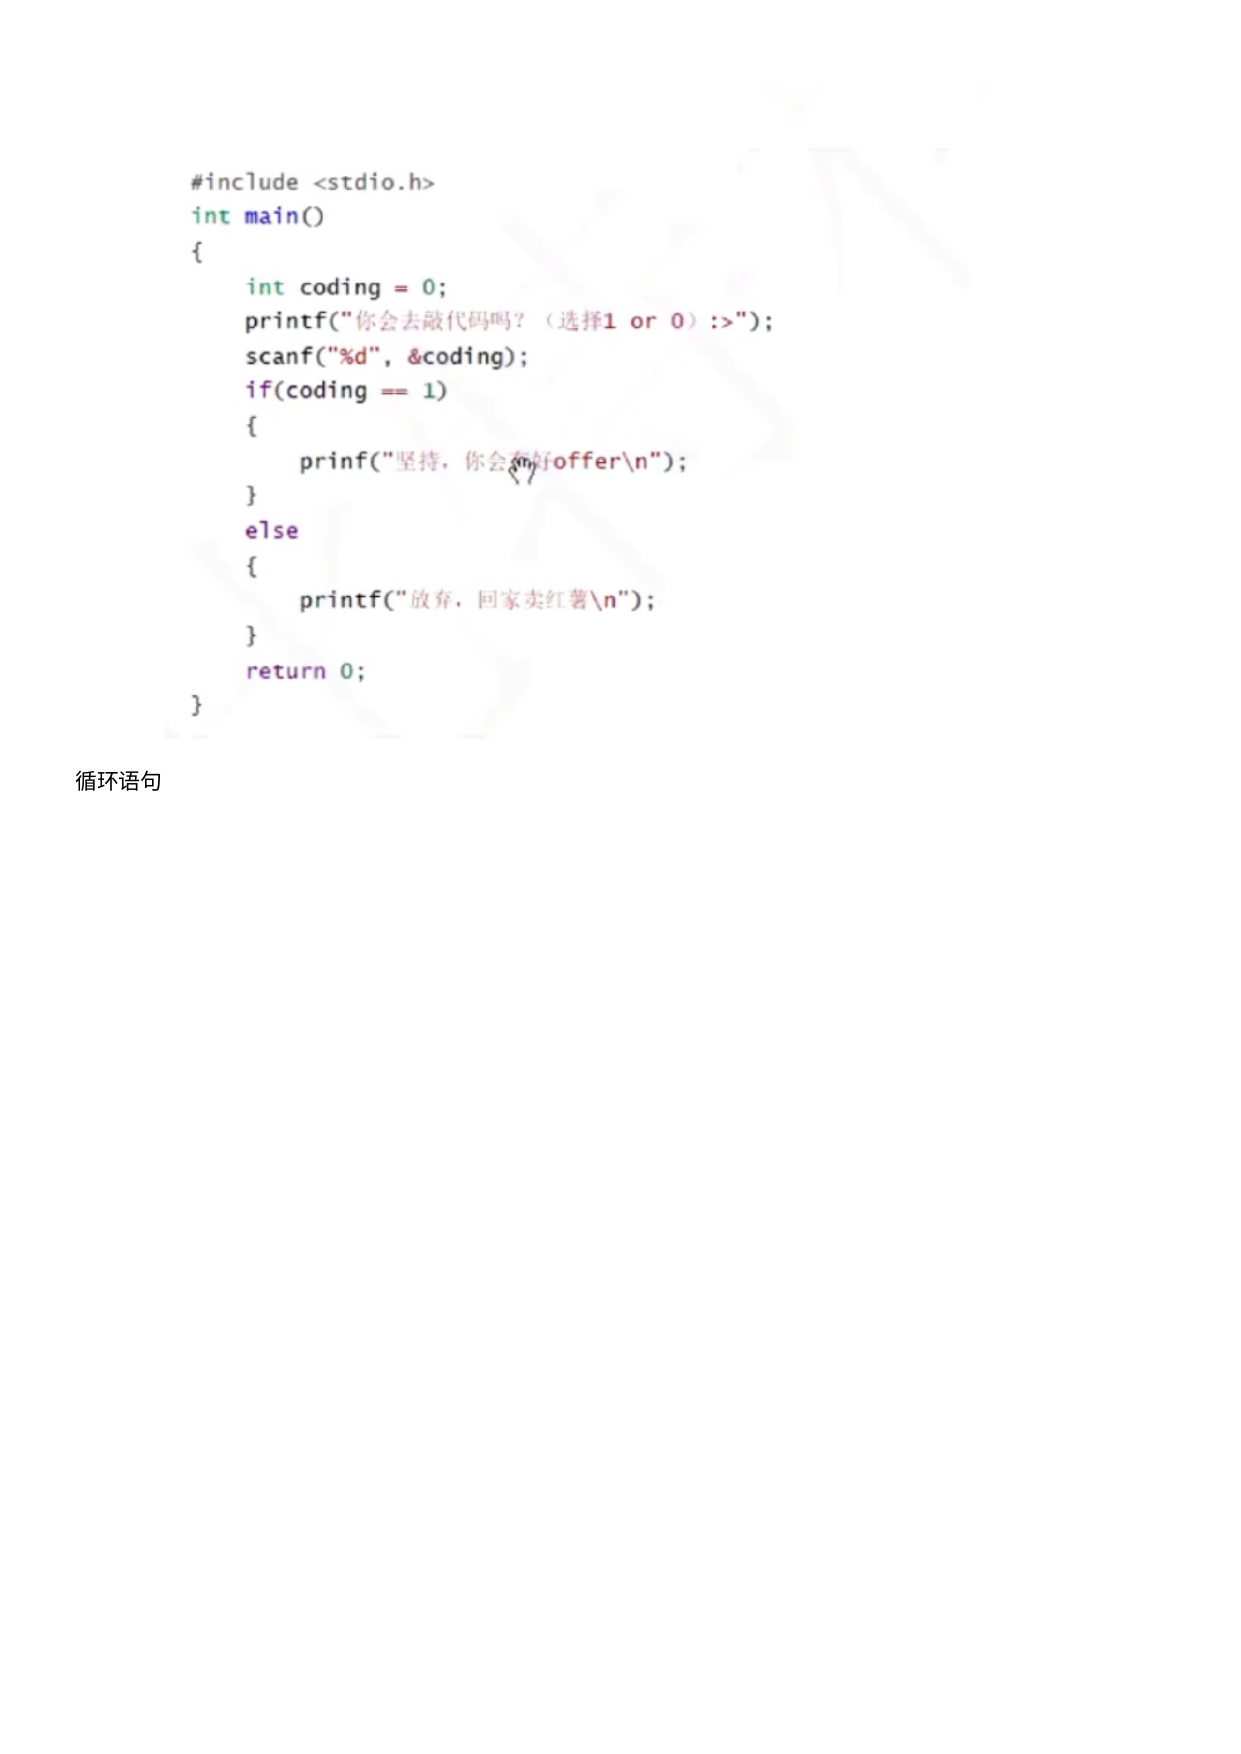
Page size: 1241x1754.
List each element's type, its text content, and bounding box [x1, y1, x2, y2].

text 循环语句 [75, 763, 1165, 796]
picture [75, 80, 1019, 754]
